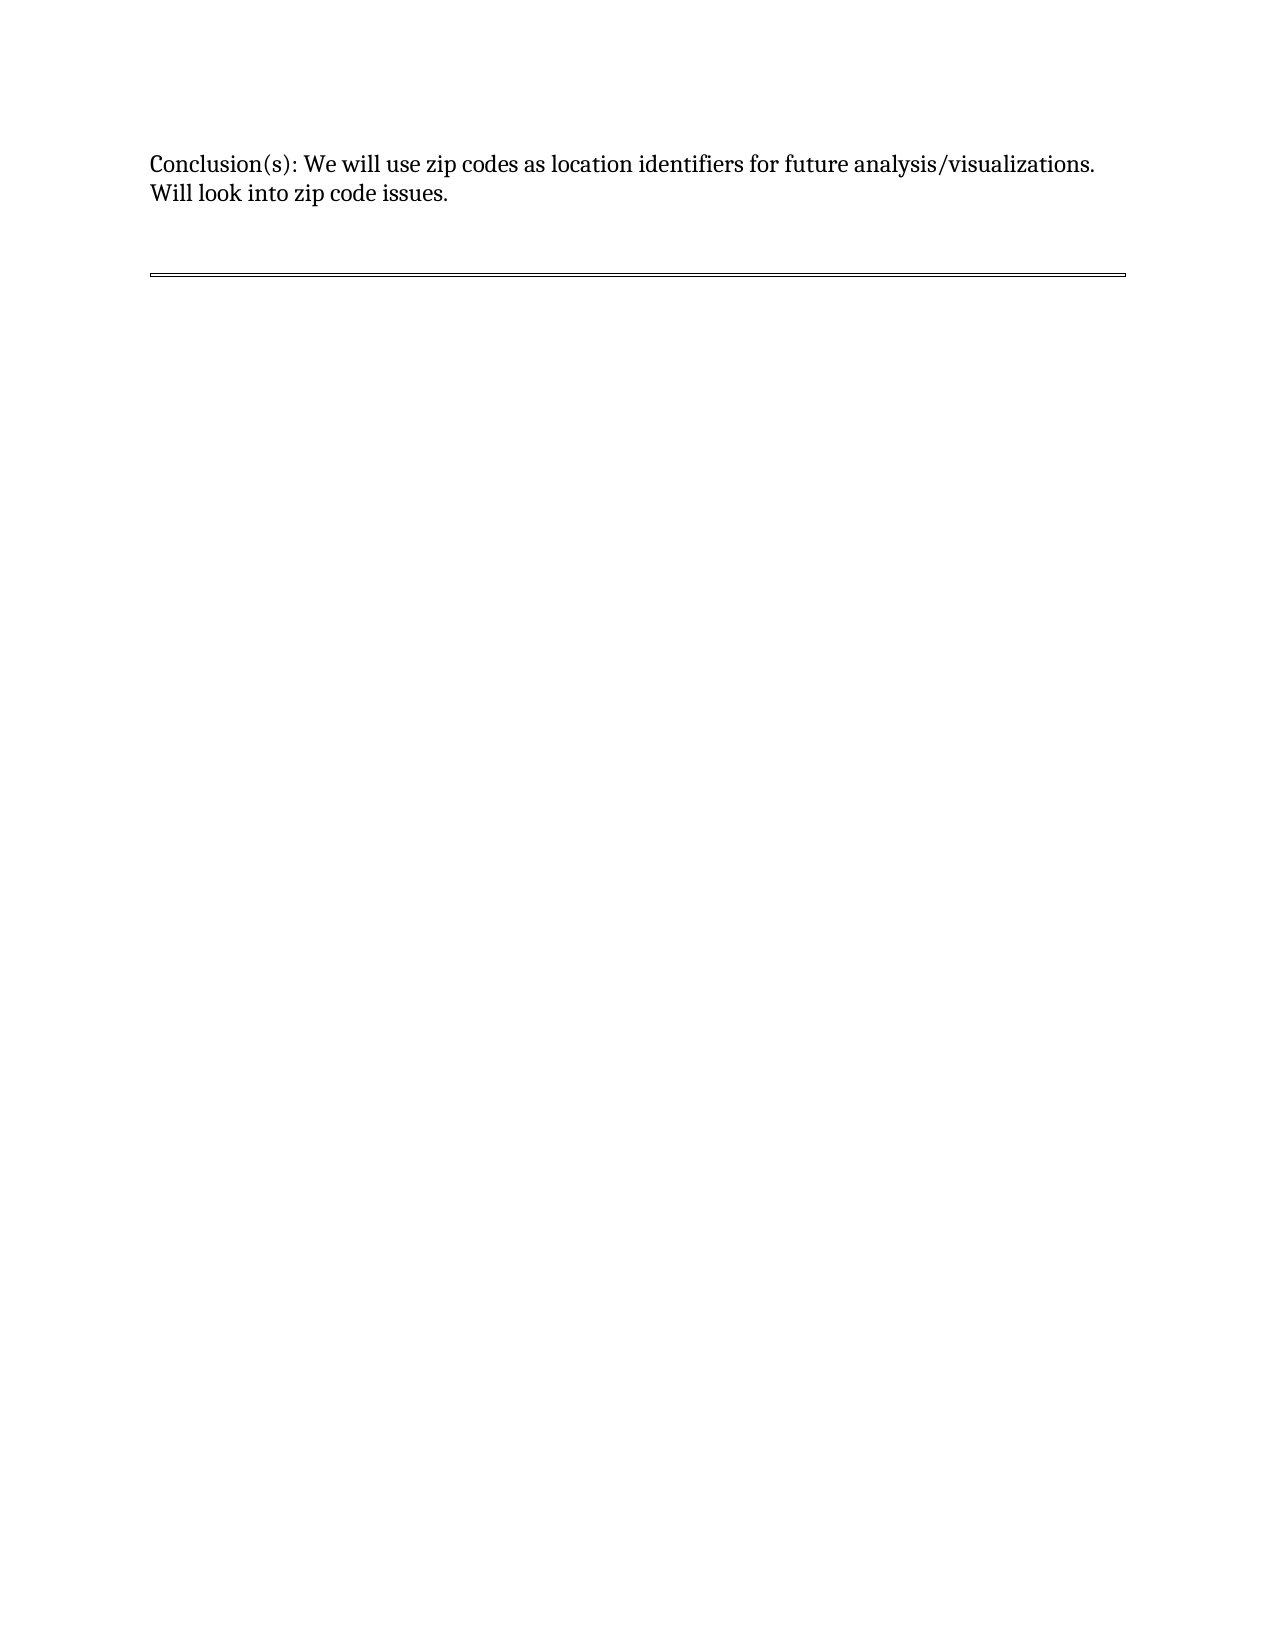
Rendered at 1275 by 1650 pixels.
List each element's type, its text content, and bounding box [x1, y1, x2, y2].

text Conclusion(s): We will use zip codes as location identifiers for future analysis/visualizations. Will look into zip code issues. [150, 150, 1125, 207]
